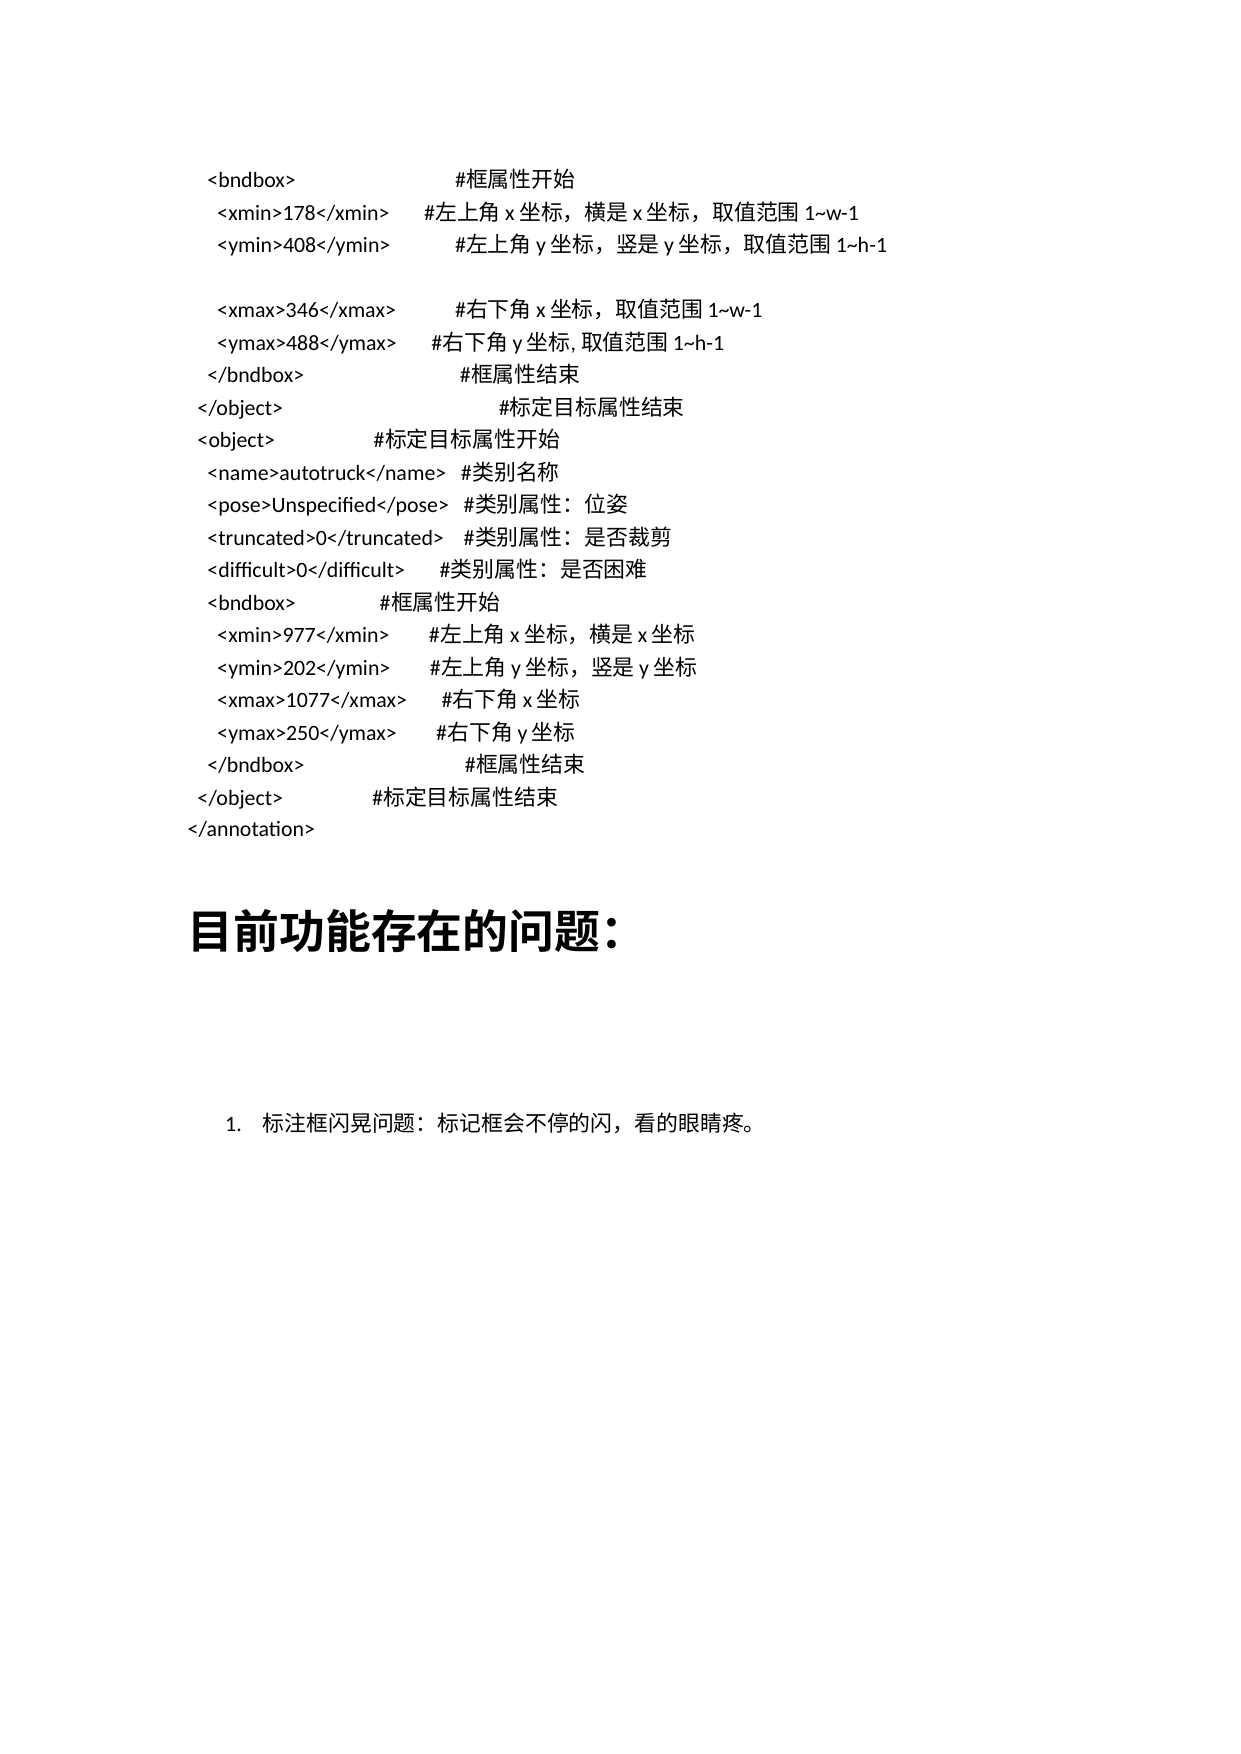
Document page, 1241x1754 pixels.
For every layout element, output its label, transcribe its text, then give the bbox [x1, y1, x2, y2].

text <xmin>178</xmin> #左上角x坐标，横是x坐标，取值范围1~w-1 [187, 194, 1053, 227]
text <ymax>488</ymax> #右下角y坐标, 取值范围1~h-1 [187, 324, 1053, 357]
text </object> #标定目标属性结束 [187, 779, 1053, 812]
text <ymin>408</ymin> #左上角y坐标，竖是y坐标，取值范围1~h-1 [187, 227, 1053, 259]
list 标注框闪晃问题：标记框会不停的闪，看的眼睛疼。 [225, 1105, 1053, 1138]
text </bndbox> #框属性结束 [187, 747, 1053, 779]
text <difficult>0</difficult> #类别属性：是否困难 [187, 552, 1053, 584]
text <ymin>202</ymin> #左上角y坐标，竖是y坐标 [187, 649, 1053, 682]
text <object> #标定目标属性开始 [187, 422, 1053, 454]
text <ymax>250</ymax> #右下角y坐标 [187, 714, 1053, 747]
text <pose>Unspecified</pose> #类别属性：位姿 [187, 487, 1053, 519]
text <name>autotruck</name> #类别名称 [187, 454, 1053, 487]
text <xmin>977</xmin> #左上角x坐标，横是x坐标 [187, 617, 1053, 649]
text <truncated>0</truncated> #类别属性：是否裁剪 [187, 519, 1053, 552]
text </annotation> [187, 812, 1053, 844]
text </object> #标定目标属性结束 [187, 389, 1053, 422]
text </bndbox> #框属性结束 [187, 357, 1053, 389]
subtitle 目前功能存在的问题： [187, 880, 1053, 977]
text <xmax>346</xmax> #右下角x坐标，取值范围1~w-1 [187, 292, 1053, 324]
text <bndbox> #框属性开始 [187, 584, 1053, 617]
text <bndbox> #框属性开始 [187, 162, 1053, 194]
text <xmax>1077</xmax> #右下角x坐标 [187, 682, 1053, 714]
